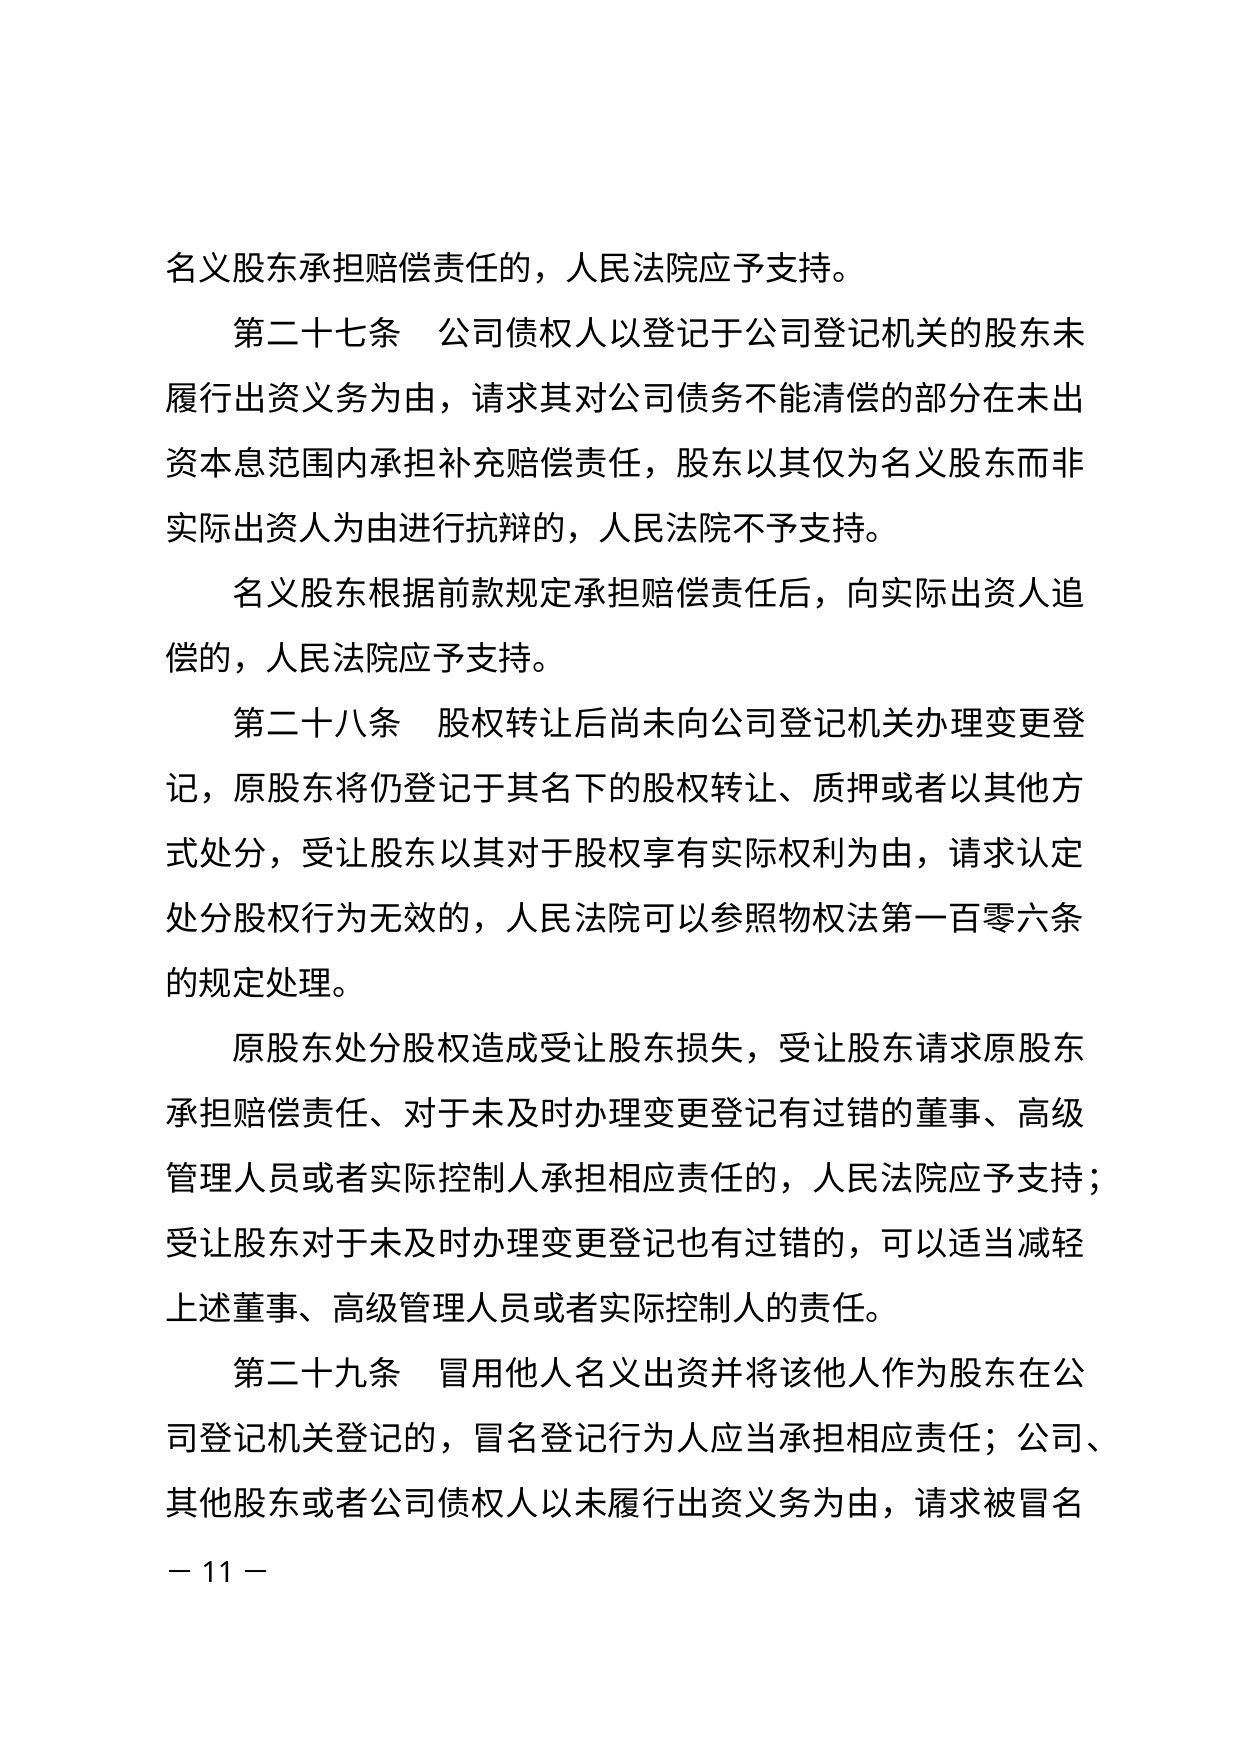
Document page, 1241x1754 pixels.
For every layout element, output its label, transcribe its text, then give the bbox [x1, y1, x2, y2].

text 原股东处分股权造成受让股东损失，受让股东请求原股东承担赔偿责任、对于未及时办理变更登记有过错的董事、高级管理人员或者实际控制人承担相应责任的，人民法院应予支持；受让股东对于未及时办理变更登记也有过错的，可以适当减轻上述董事、高级管理人员或者实际控制人的责任。 [165, 1013, 1087, 1338]
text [165, 233, 1087, 298]
text 名义股东根据前款规定承担赔偿责任后，向实际出资人追偿的，人民法院应予支持。 [165, 558, 1087, 688]
text 第二十八条 股权转让后尚未向公司登记机关办理变更登记，原股东将仍登记于其名下的股权转让、质押或者以其他方式处分，受让股东以其对于股权享有实际权利为由，请求认定处分股权行为无效的，人民法院可以参照物权法第一百零六条的规定处理。 [165, 688, 1087, 1013]
text 第二十七条 公司债权人以登记于公司登记机关的股东未履行出资义务为由，请求其对公司债务不能清偿的部分在未出资本息范围内承担补充赔偿责任，股东以其仅为名义股东而非实际出资人为由进行抗辩的，人民法院不予支持。 [165, 298, 1087, 558]
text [165, 1338, 1087, 1533]
